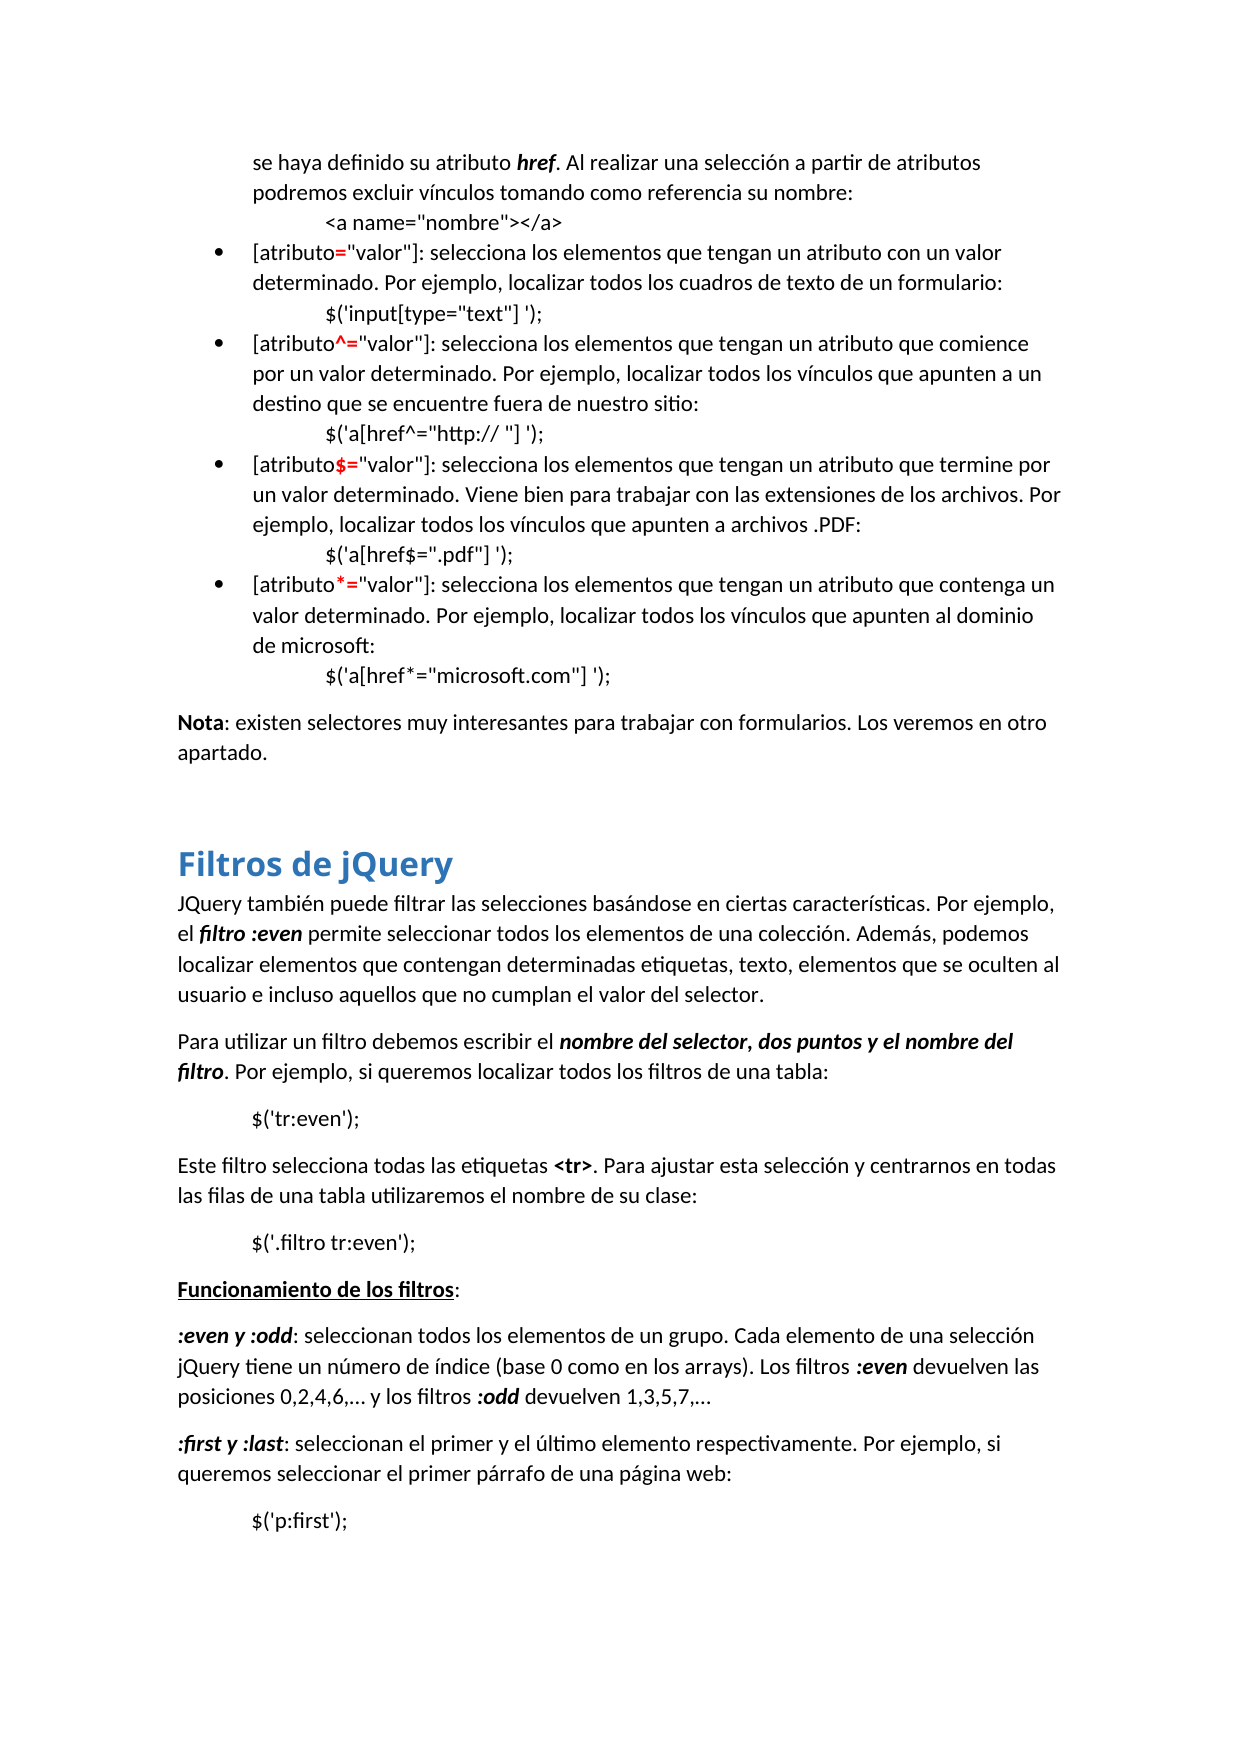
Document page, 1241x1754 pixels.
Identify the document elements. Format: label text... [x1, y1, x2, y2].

text Este filtro selecciona todas las etiquetas <tr>. Para ajustar esta selección y centrarnos en todas las filas de una tabla utilizaremos el nombre de su clase: [177, 1151, 1063, 1209]
list <a name="nombre"></a> [252, 208, 1063, 236]
list [atributo$="valor"]: selecciona los elementos que tengan un atributo que termine por un valor determinado. Viene bien para trabajar con las extensiones de los archivos. Por ejemplo, localizar todos los vínculos que apunten a archivos .PDF: [215, 450, 1063, 538]
text Nota: existen selectores muy interesantes para trabajar con formularios. Los veremos en otro apartado. [177, 708, 1063, 766]
text :first y :last: seleccionan el primer y el último elemento respectivamente. Por ejemplo, si queremos seleccionar el primer párrafo de una página web: [177, 1429, 1063, 1487]
list $('input[type="text"] '); [325, 299, 1063, 327]
list $('a[href*="microsoft.com"] '); [325, 661, 1063, 689]
list $('a[href^="http:// "] '); [325, 419, 1063, 447]
text JQuery también puede filtrar las selecciones basándose en ciertas características. Por ejemplo, el filtro :even permite seleccionar todos los elementos de una colección. Además, podemos localizar elementos que contengan determinadas etiquetas, texto, elementos que se oculten al usuario e incluso aquellos que no cumplan el valor del selector. [177, 889, 1063, 1008]
list [atributo="valor"]: selecciona los elementos que tengan un atributo con un valor determinado. Por ejemplo, localizar todos los cuadros de texto de un formulario: [215, 238, 1063, 296]
text $('p:first'); [177, 1506, 1063, 1534]
text Para utilizar un filtro debemos escribir el nombre del selector, dos puntos y el nombre del filtro. Por ejemplo, si queremos localizar todos los filtros de una tabla: [177, 1027, 1063, 1085]
list $('a[href$=".pdf"] '); [325, 540, 1063, 568]
subtitle Filtros de jQuery [177, 840, 1063, 886]
list [atributo^="valor"]: selecciona los elementos que tengan un atributo que comience por un valor determinado. Por ejemplo, localizar todos los vínculos que apunten a un destino que se encuentre fuera de nuestro sitio: [215, 329, 1063, 417]
text Funcionamiento de los filtros: [177, 1275, 1063, 1303]
text :even y :odd: seleccionan todos los elementos de un grupo. Cada elemento de una selección jQuery tiene un número de índice (base 0 como en los arrays). Los filtros :even devuelven las posiciones 0,2,4,6,… y los filtros :odd devuelven 1,3,5,7,… [177, 1322, 1063, 1410]
text $('tr:even'); [177, 1104, 1063, 1132]
list [atributo*="valor"]: selecciona los elementos que tengan un atributo que contenga un valor determinado. Por ejemplo, localizar todos los vínculos que apunten al dominio de microsoft: [215, 571, 1063, 659]
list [215, 148, 1063, 206]
text $('.filtro tr:even'); [177, 1228, 1063, 1256]
